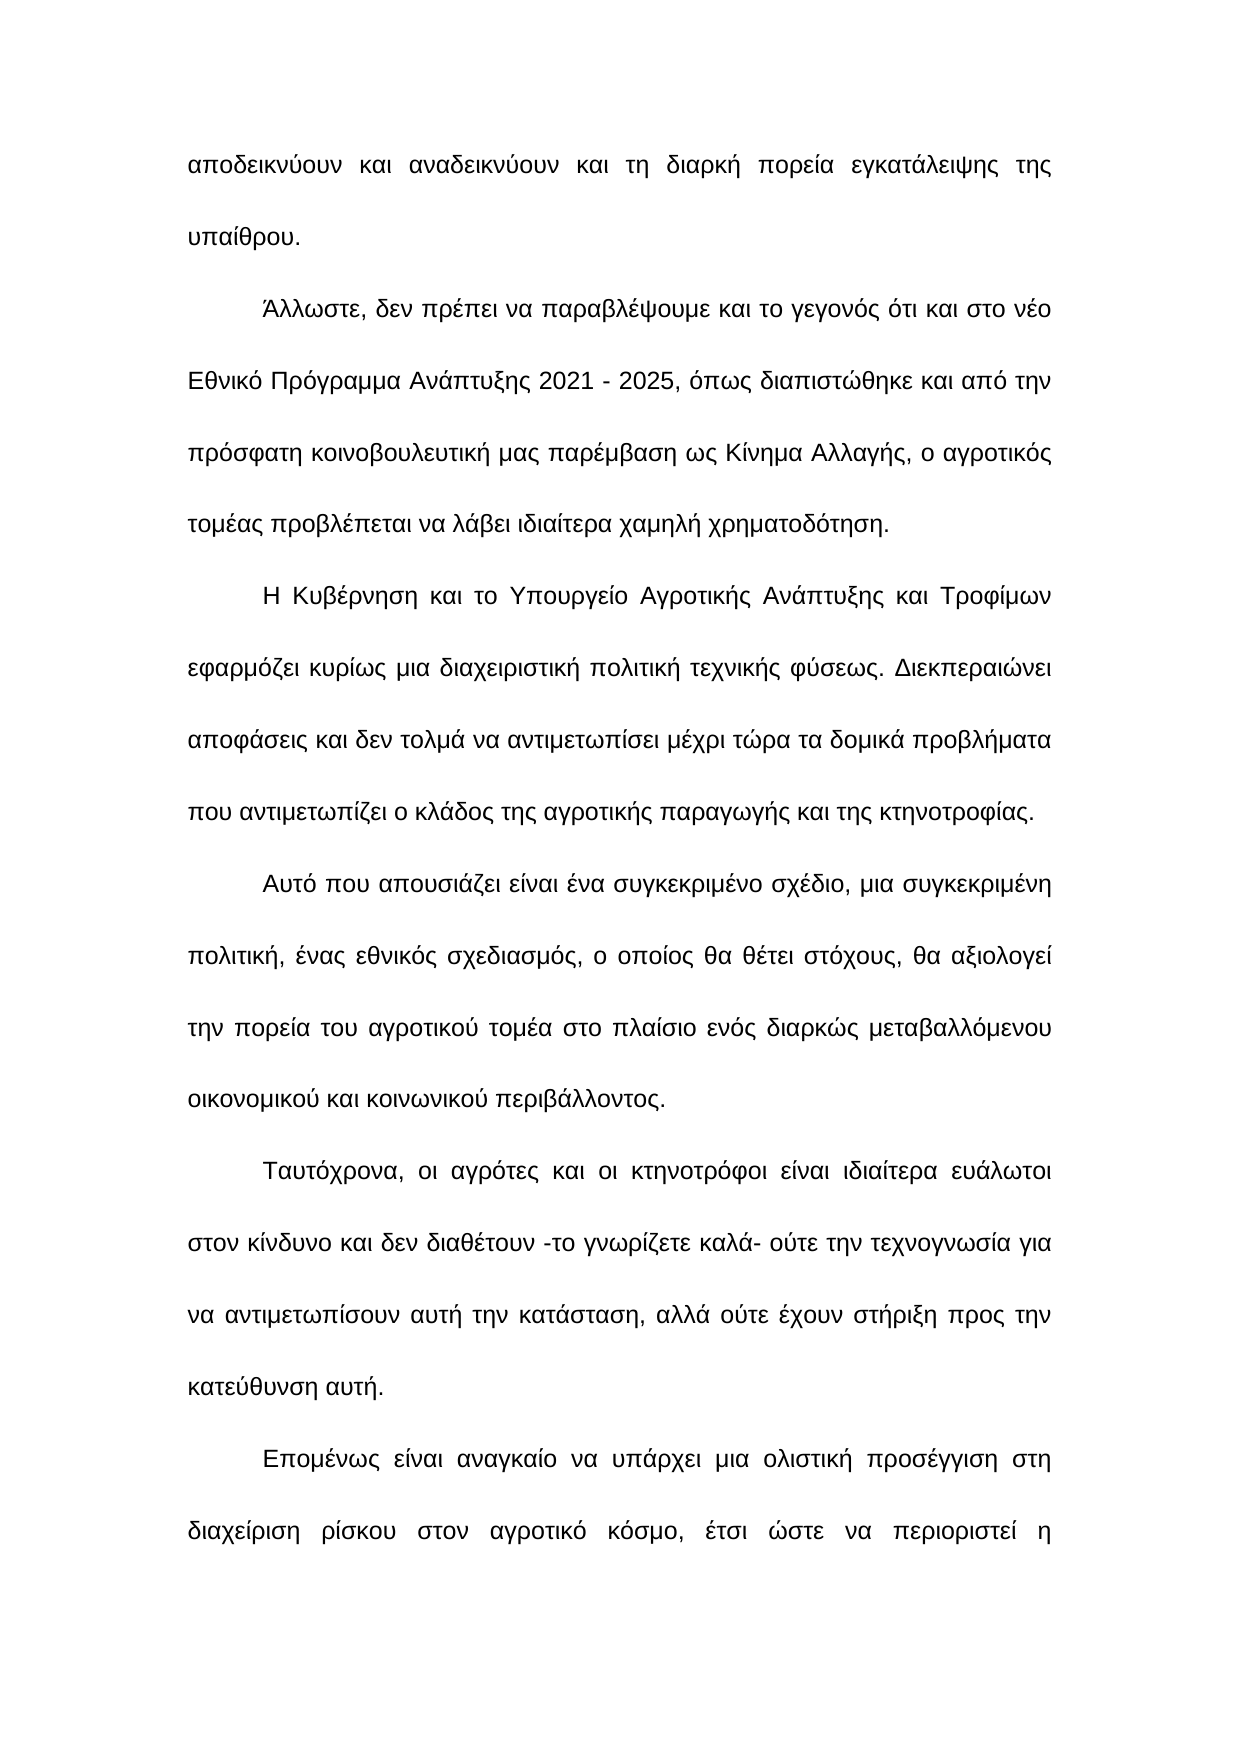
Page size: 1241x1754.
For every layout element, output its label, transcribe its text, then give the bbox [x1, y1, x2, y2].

text Άλλωστε, δεν πρέπει να παραβλέψουμε και το γεγονός ότι και στο νέο Εθνικό Πρόγραμμα Ανάπτυξης 2021 - 2025, όπως διαπιστώθηκε και από την πρόσφατη κοινοβουλευτική μας παρέμβαση ως Κίνημα Αλλαγής, ο αγροτικός τομέας προβλέπεται να λάβει ιδιαίτερα χαμηλή χρηματοδότηση. [187, 294, 1053, 538]
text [187, 1444, 1053, 1544]
text Η Κυβέρνηση και το Υπουργείο Αγροτικής Ανάπτυξης και Τροφίμων εφαρμόζει κυρίως μια διαχειριστική πολιτική τεχνικής φύσεως. Διεκπεραιώνει αποφάσεις και δεν τολμά να αντιμετωπίσει μέχρι τώρα τα δομικά προβλήματα που αντιμετωπίζει ο κλάδος της αγροτικής παραγωγής και της κτηνοτροφίας. [187, 581, 1053, 826]
text Αυτό που απουσιάζει είναι ένα συγκεκριμένο σχέδιο, μια συγκεκριμένη πολιτική, ένας εθνικός σχεδιασμός, ο οποίος θα θέτει στόχους, θα αξιολογεί την πορεία του αγροτικού τομέα στο πλαίσιο ενός διαρκώς μεταβαλλόμενου οικονομικού και κοινωνικού περιβάλλοντος. [187, 869, 1053, 1113]
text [187, 150, 1053, 251]
text Ταυτόχρονα, οι αγρότες και οι κτηνοτρόφοι είναι ιδιαίτερα ευάλωτοι στον κίνδυνο και δεν διαθέτουν -το γνωρίζετε καλά- ούτε την τεχνογνωσία για να αντιμετωπίσουν αυτή την κατάσταση, αλλά ούτε έχουν στήριξη προς την κατεύθυνση αυτή. [187, 1156, 1053, 1401]
